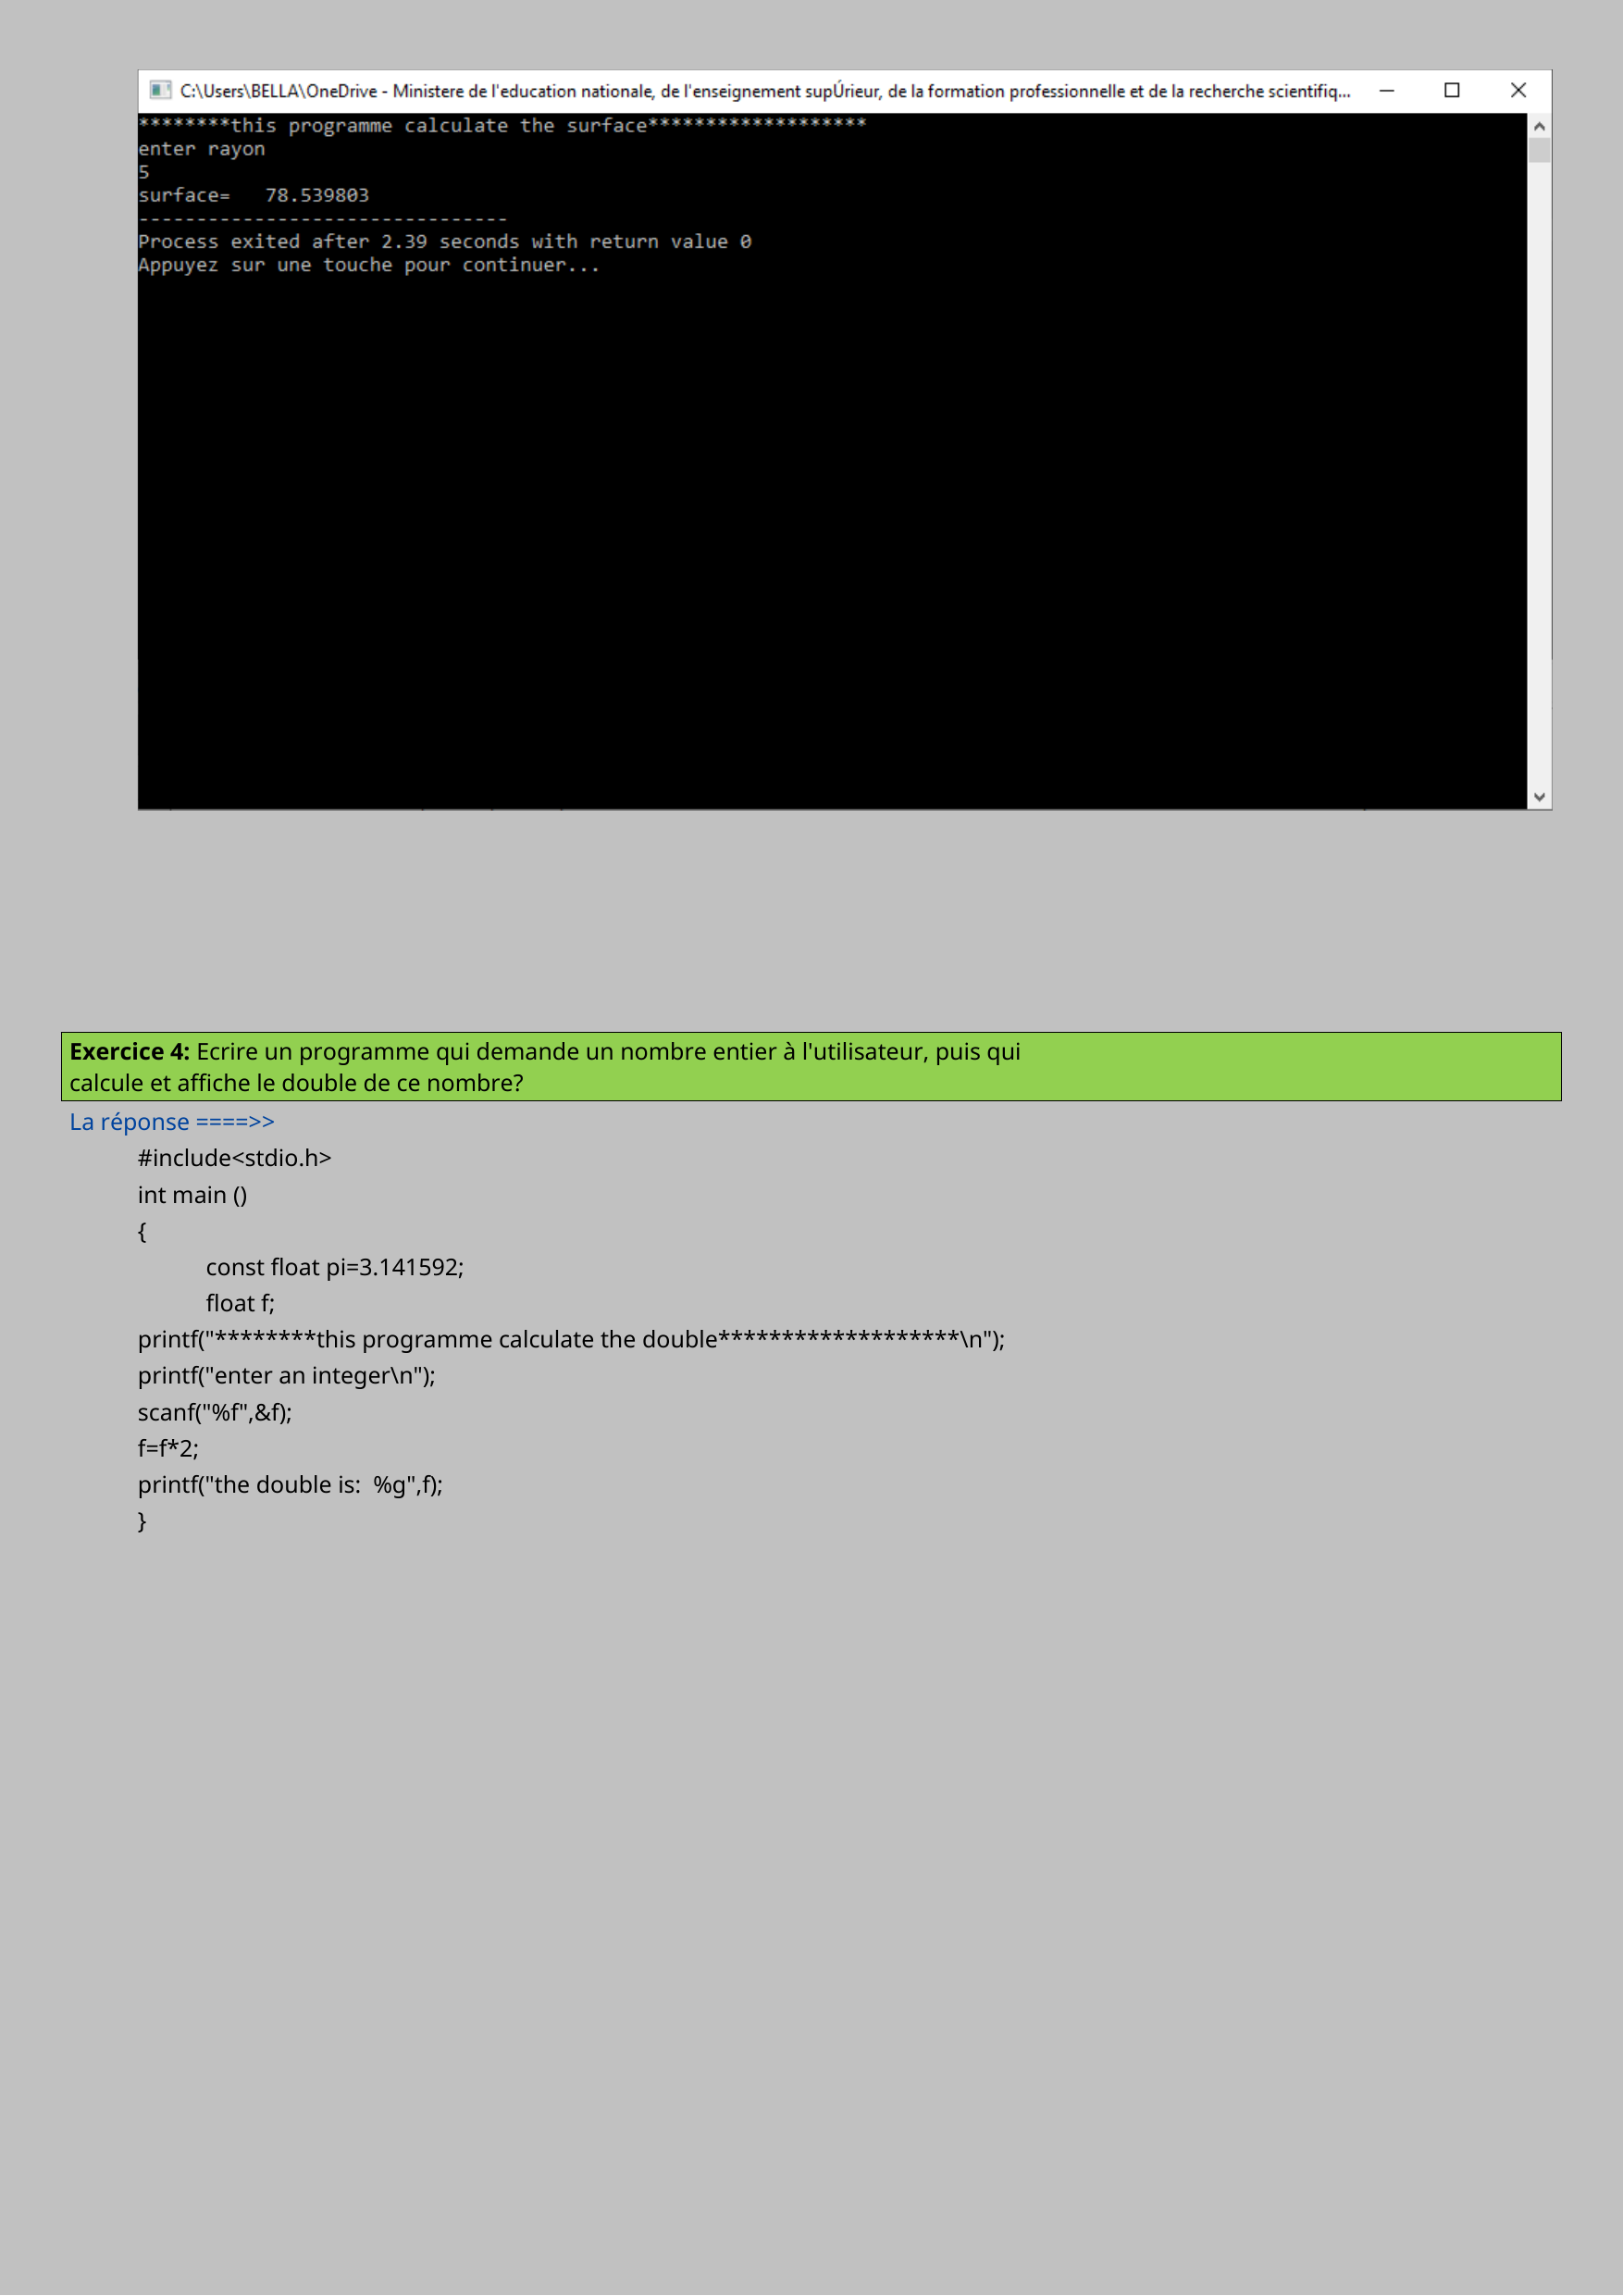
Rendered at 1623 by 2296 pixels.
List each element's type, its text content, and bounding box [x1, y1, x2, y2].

text Exercice 4: Ecrire un programme qui demande un nombre entier à l'utilisateur, puis qui [62, 1033, 1561, 1063]
text float f; [138, 1287, 1554, 1319]
text calcule et affiche le double de ce nombre? [62, 1063, 1561, 1100]
text La réponse ====>> [69, 1106, 1554, 1137]
text f=f*2; [138, 1432, 1554, 1463]
text } [138, 1505, 1554, 1536]
text scanf("%f",&f); [138, 1396, 1554, 1427]
text printf("enter an integer\n"); [138, 1359, 1554, 1391]
picture [137, 69, 1553, 811]
text const float pi=3.141592; [138, 1250, 1554, 1283]
text printf("the double is: %g",f); [138, 1468, 1554, 1500]
text { [138, 1214, 1554, 1246]
text printf("********this programme calculate the double*******************\n"); [138, 1323, 1554, 1355]
text #include<stdio.h> [138, 1142, 1554, 1173]
text int main () [138, 1178, 1554, 1210]
